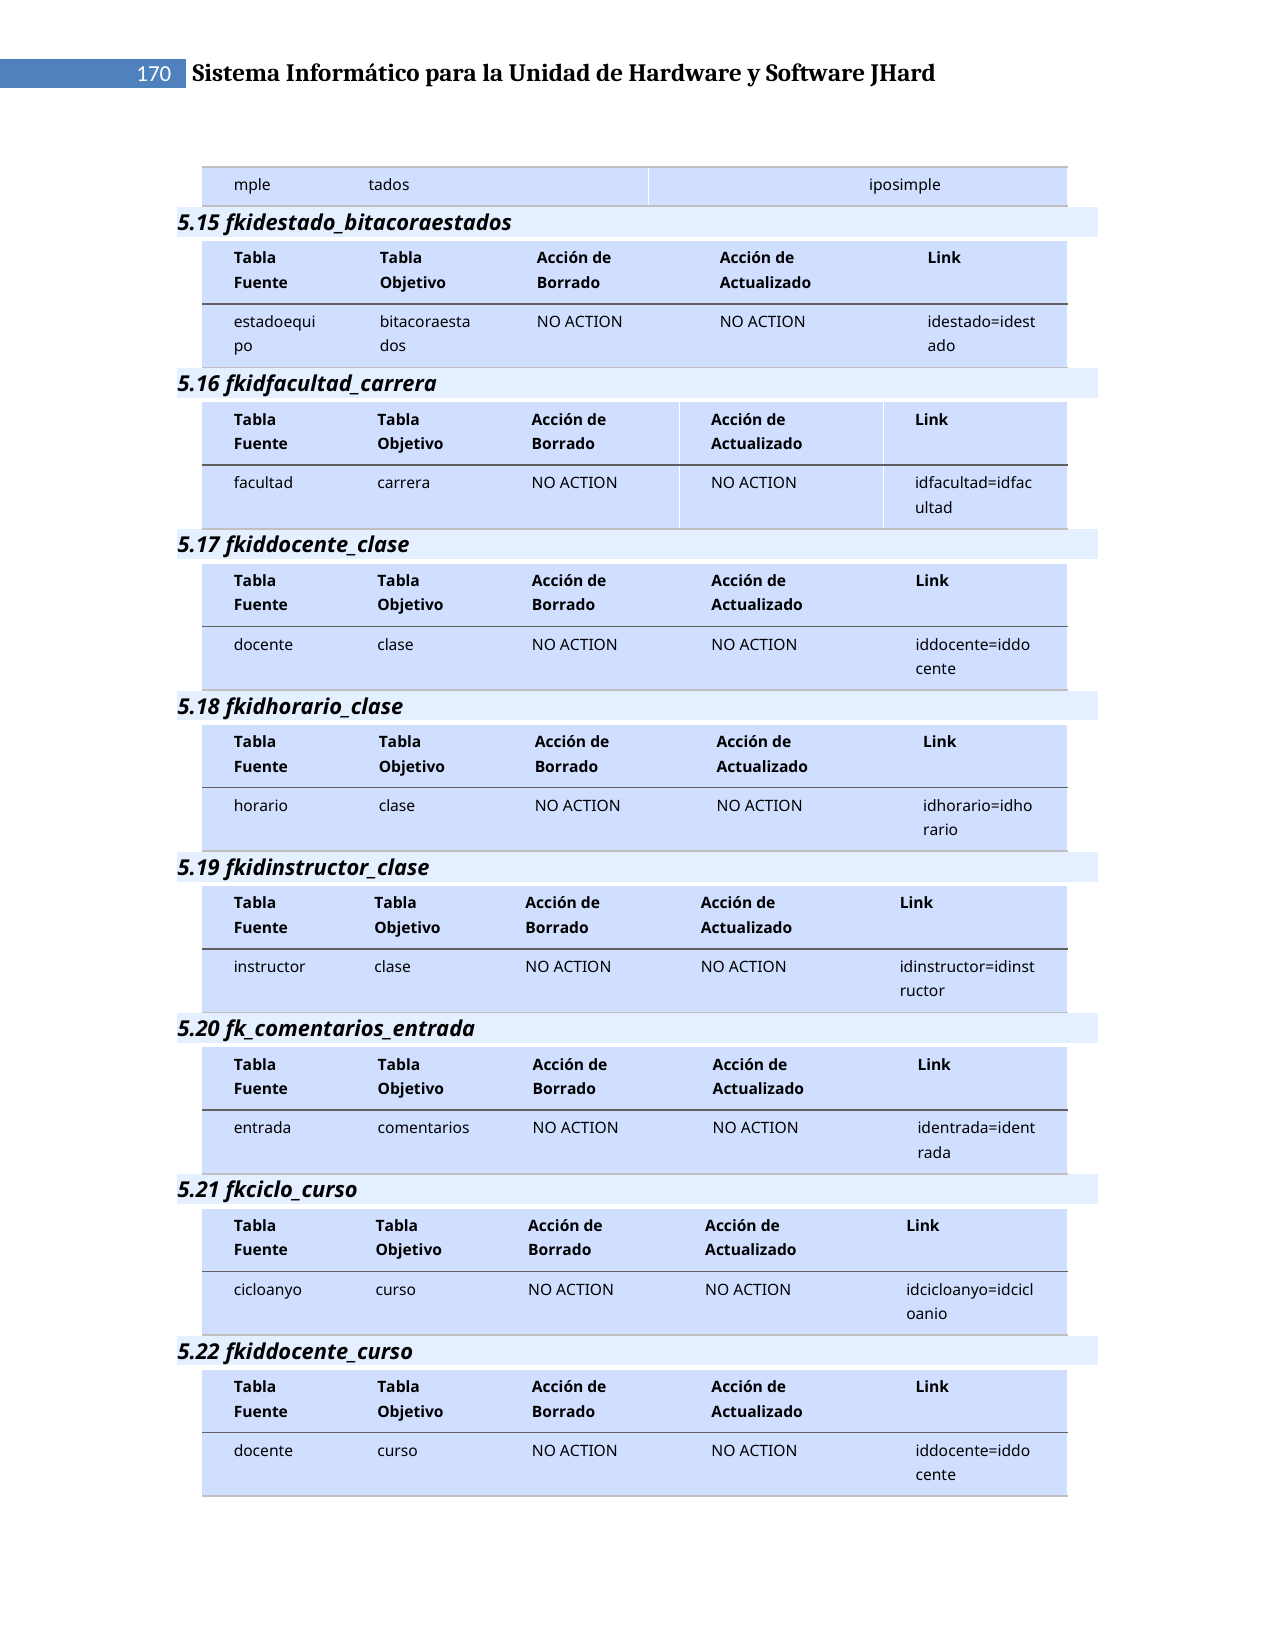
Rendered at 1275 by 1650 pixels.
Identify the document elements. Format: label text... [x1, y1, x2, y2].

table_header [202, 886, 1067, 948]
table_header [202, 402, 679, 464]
text 5.15 fkidestado_bitacoraestados [177, 207, 1098, 237]
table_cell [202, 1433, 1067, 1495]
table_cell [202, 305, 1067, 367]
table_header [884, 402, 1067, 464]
text 5.22 fkiddocente_curso [177, 1336, 1098, 1365]
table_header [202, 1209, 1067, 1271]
text 5.19 fkidinstructor_clase [177, 852, 1098, 882]
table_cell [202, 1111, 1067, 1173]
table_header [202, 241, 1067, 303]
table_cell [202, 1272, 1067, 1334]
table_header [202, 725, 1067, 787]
text 5.18 fkidhorario_clase [177, 691, 1098, 720]
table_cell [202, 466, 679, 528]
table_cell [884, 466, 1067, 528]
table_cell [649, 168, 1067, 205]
text 5.17 fkiddocente_clase [177, 529, 1098, 559]
text 5.21 fkciclo_curso [177, 1174, 1098, 1204]
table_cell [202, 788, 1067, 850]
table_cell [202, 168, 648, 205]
text 5.16 fkidfacultad_carrera [177, 368, 1098, 398]
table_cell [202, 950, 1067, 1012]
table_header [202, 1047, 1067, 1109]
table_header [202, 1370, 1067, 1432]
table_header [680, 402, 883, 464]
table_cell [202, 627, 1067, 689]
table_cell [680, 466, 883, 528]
text 5.20 fk_comentarios_entrada [177, 1013, 1098, 1043]
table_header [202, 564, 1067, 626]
